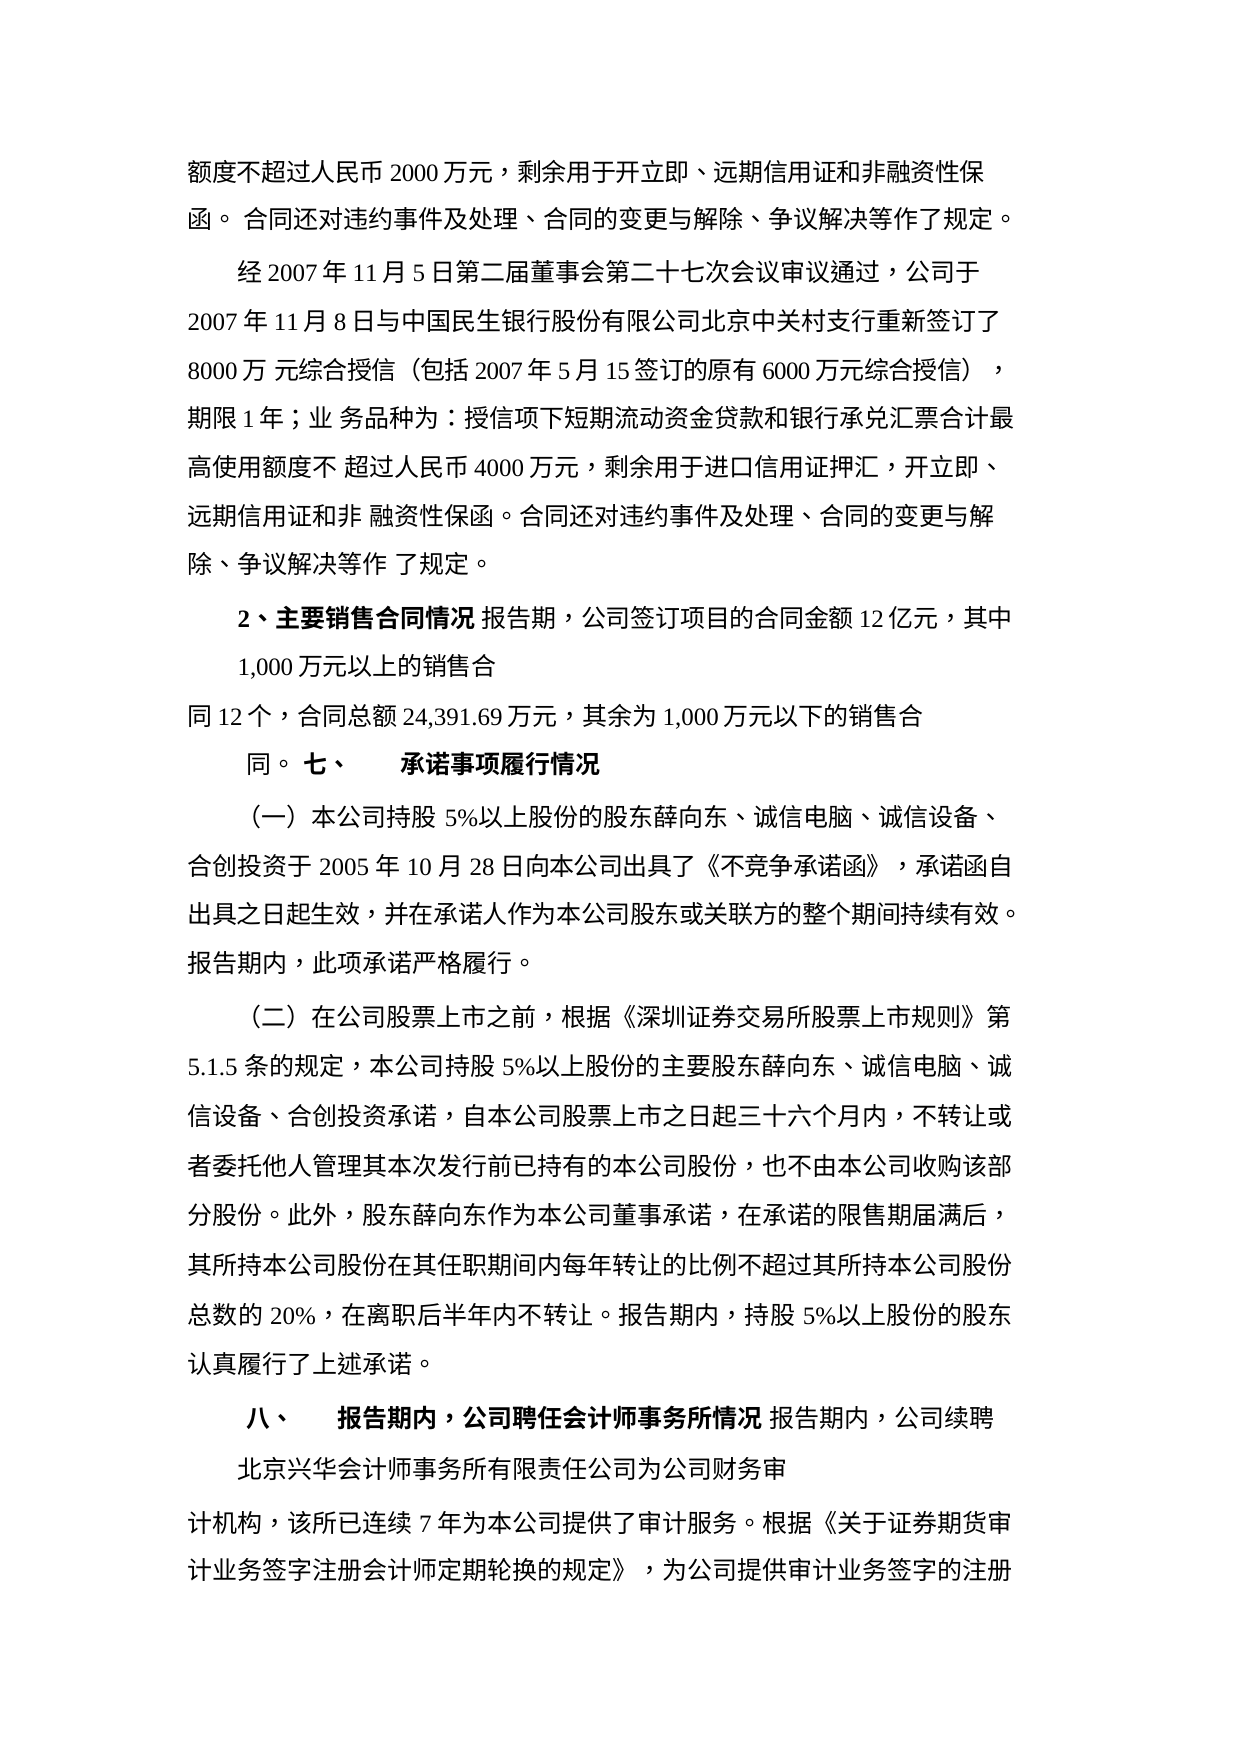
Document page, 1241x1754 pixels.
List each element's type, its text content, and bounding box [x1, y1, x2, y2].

text 2、主要销售合同情况 报告期，公司签订项目的合同金额12亿元，其中1,000万元以上的销售合 [237, 601, 1014, 682]
text 经2007年11月5日第二届董事会第二十七次会议审议通过，公司于2007 年11月8日与中国民生银行股份有限公司北京中关村支行重新签订了8000万 元综合授信（包括2007年5月15签订的原有6000万元综合授信），期限1年；业 务品种为：授信项下短期流动资金贷款和银行承兑汇票合计最高使用额度不 超过人民币4000万元，剩余用于进口信用证押汇，开立即、远期信用证和非 融资性保函。合同还对违约事件及处理、合同的变更与解除、争议解决等作 了规定。 [187, 255, 1015, 581]
text 额度不超过人民币2000万元，剩余用于开立即、远期信用证和非融资性保函。 合同还对违约事件及处理、合同的变更与解除、争议解决等作了规定。 [187, 154, 1026, 236]
text （一）本公司持股 5%以上股份的股东薛向东、诚信电脑、诚信设备、 合创投资于 2005 年 10 月 28 日向本公司出具了《不竞争承诺函》，承诺函自 出具之日起生效，并在承诺人作为本公司股东或关联方的整个期间持续有效。 报告期内，此项承诺严格履行。 [187, 799, 1026, 979]
text 同12个，合同总额24,391.69万元，其余为1,000万元以下的销售合同。 七、 承诺事项履行情况 [187, 699, 944, 780]
text （二）在公司股票上市之前，根据《深圳证券交易所股票上市规则》第 5.1.5 条的规定，本公司持股 5%以上股份的主要股东薛向东、诚信电脑、诚 信设备、合创投资承诺，自本公司股票上市之日起三十六个月内，不转让或 者委托他人管理其本次发行前已持有的本公司股份，也不由本公司收购该部 分股份。此外，股东薛向东作为本公司董事承诺，在承诺的限售期届满后， 其所持本公司股份在其任职期间内每年转让的比例不超过其所持本公司股份 总数的 20%，在离职后半年内不转让。报告期内，持股 5%以上股份的股东 认真履行了上述承诺。 [187, 999, 1013, 1381]
text 计机构，该所已连续 7 年为本公司提供了审计服务。根据《关于证券期货审 计业务签字注册会计师定期轮换的规定》，为公司提供审计业务签字的注册 [187, 1505, 1015, 1587]
text 八、 报告期内，公司聘任会计师事务所情况 报告期内，公司续聘北京兴华会计师事务所有限责任公司为公司财务审 [237, 1401, 1013, 1485]
